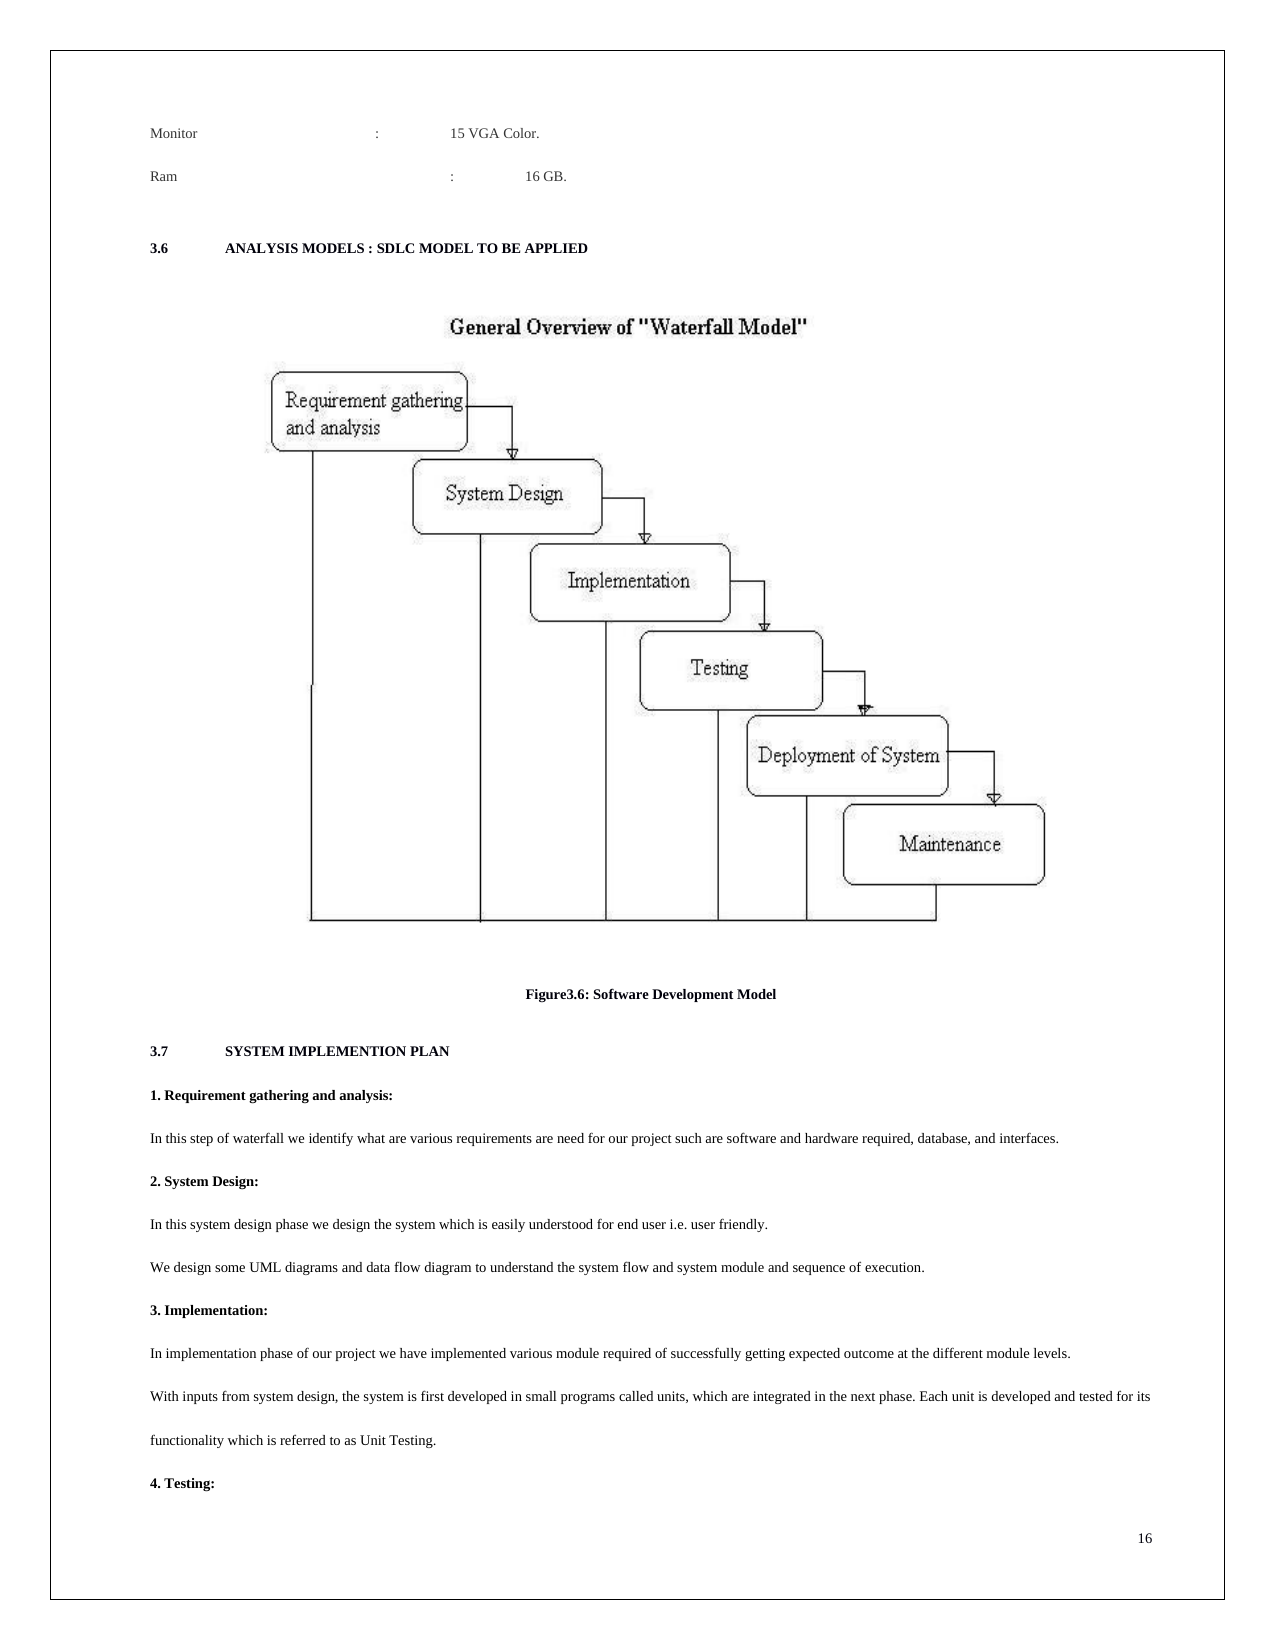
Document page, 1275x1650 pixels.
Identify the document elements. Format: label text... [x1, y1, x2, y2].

picture [233, 270, 1069, 960]
text In implementation phase of our project we have implemented various module required of successfully getting expected outcome at the different module levels. [150, 1333, 1152, 1362]
text 3. Implementation: [150, 1290, 1152, 1319]
list SYSTEM IMPLEMENTION PLAN [150, 1031, 1152, 1060]
text We design some UML diagrams and data flow diagram to understand the system flow and system module and sequence of execution. [150, 1247, 1152, 1276]
text In this step of waterfall we identify what are various requirements are need for our project such are software and hardware required, database, and interfaces. [150, 1117, 1152, 1146]
text Ram : 16 GB. [150, 156, 1152, 184]
list ANALYSIS MODELS : SDLC MODEL TO BE APPLIED [150, 227, 1152, 256]
text 4. Testing: [150, 1462, 1152, 1491]
text 1. Requirement gathering and analysis: [150, 1074, 1152, 1103]
text With inputs from system design, the system is first developed in small programs called units, which are integrated in the next phase. Each unit is developed and tested for its functionality which is referred to as Unit Testing. [150, 1376, 1152, 1448]
text 2. System Design: [150, 1161, 1152, 1189]
text Monitor : 15 VGA Color. [150, 112, 1152, 141]
text In this system design phase we design the system which is easily understood for end user i.e. user friendly. [150, 1204, 1152, 1232]
text Figure3.6: Software Development Model [150, 974, 1152, 1002]
